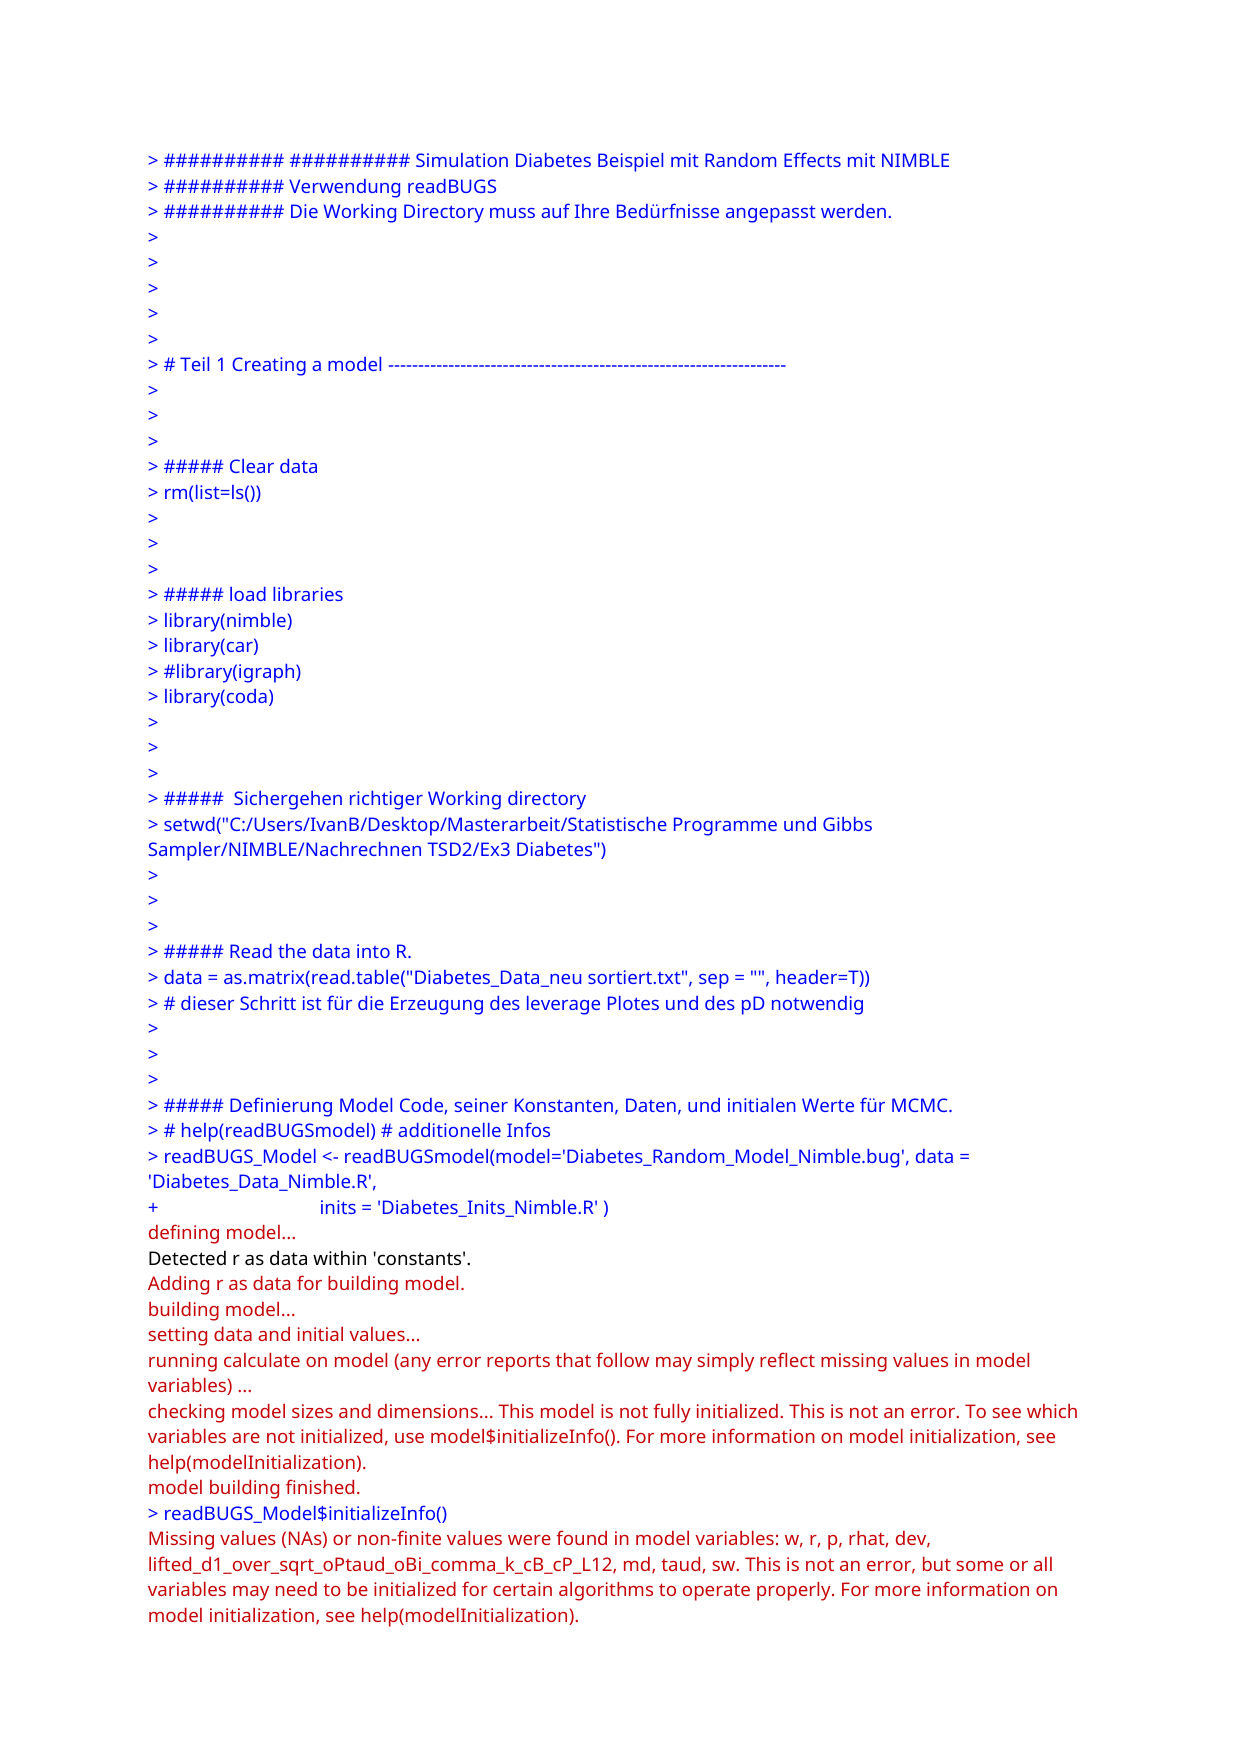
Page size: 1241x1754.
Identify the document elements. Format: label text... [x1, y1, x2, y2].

text > # help(readBUGSmodel) # additionelle Infos [148, 1117, 1093, 1143]
text > [148, 530, 1093, 556]
text Missing values (NAs) or non-finite values were found in model variables: w, r, p, rhat, dev, lifted_d1_over_sqrt_oPtaud_oBi_comma_k_cB_cP_L12, md, taud, sw. This is not an error, but some or all variables may need to be initialized for certain algorithms to operate properly. For more information on model initialization, see help(modelInitialization). [148, 1526, 1093, 1628]
text setting data and initial values... [148, 1322, 1093, 1347]
text > ##### Definierung Model Code, seiner Konstanten, Daten, und initialen Werte für MCMC. [148, 1092, 1093, 1117]
text model building finished. [148, 1475, 1093, 1500]
text > [148, 862, 1093, 888]
text > [148, 913, 1093, 939]
text > ########## Verwendung readBUGS [148, 173, 1093, 199]
text > [148, 888, 1093, 913]
text > library(car) [148, 632, 1093, 658]
text defining model... [148, 1219, 1093, 1245]
text > [148, 403, 1093, 428]
text > ##### load libraries [148, 581, 1093, 607]
text Detected r as data within 'constants'. [148, 1245, 1093, 1271]
text > [148, 1015, 1093, 1041]
text checking model sizes and dimensions... This model is not fully initialized. This is not an error. To see which variables are not initialized, use model$initializeInfo(). For more information on model initialization, see help(modelInitialization). [148, 1398, 1093, 1475]
text > [148, 301, 1093, 326]
text > # Teil 1 Creating a model ------------------------------------------------------------------ [148, 352, 1093, 377]
text > [148, 377, 1093, 403]
text > rm(list=ls()) [148, 479, 1093, 505]
text building model... [148, 1296, 1093, 1322]
text > [148, 224, 1093, 250]
text > library(nimble) [148, 607, 1093, 632]
text > [148, 1041, 1093, 1066]
text > [148, 709, 1093, 734]
text > [148, 505, 1093, 530]
text > ##### Sichergehen richtiger Working directory [148, 786, 1093, 811]
text > readBUGS_Model$initializeInfo() [148, 1500, 1093, 1526]
text Adding r as data for building model. [148, 1271, 1093, 1296]
text > ########## Die Working Directory muss auf Ihre Bedürfnisse angepasst werden. [148, 199, 1093, 224]
text > [148, 250, 1093, 275]
text > [148, 556, 1093, 581]
text > library(coda) [148, 683, 1093, 709]
text > # dieser Schritt ist für die Erzeugung des leverage Plotes und des pD notwendig [148, 990, 1093, 1015]
text running calculate on model (any error reports that follow may simply reflect missing values in model variables) ... [148, 1347, 1093, 1398]
text + inits = 'Diabetes_Inits_Nimble.R' ) [148, 1194, 1093, 1219]
text > ########## ########## Simulation Diabetes Beispiel mit Random Effects mit NIMBLE [148, 148, 1093, 173]
text > ##### Clear data [148, 454, 1093, 479]
text > data = as.matrix(read.table("Diabetes_Data_neu sortiert.txt", sep = "", header=T)) [148, 964, 1093, 990]
text > [148, 760, 1093, 786]
text > [148, 734, 1093, 760]
text > [148, 326, 1093, 352]
text > #library(igraph) [148, 658, 1093, 683]
text > ##### Read the data into R. [148, 939, 1093, 964]
text > [148, 1066, 1093, 1092]
text > readBUGS_Model <- readBUGSmodel(model='Diabetes_Random_Model_Nimble.bug', data = 'Diabetes_Data_Nimble.R', [148, 1143, 1093, 1194]
text > setwd("C:/Users/IvanB/Desktop/Masterarbeit/Statistische Programme und Gibbs Sampler/NIMBLE/Nachrechnen TSD2/Ex3 Diabetes") [148, 811, 1093, 862]
text > [148, 275, 1093, 301]
text > [148, 428, 1093, 454]
